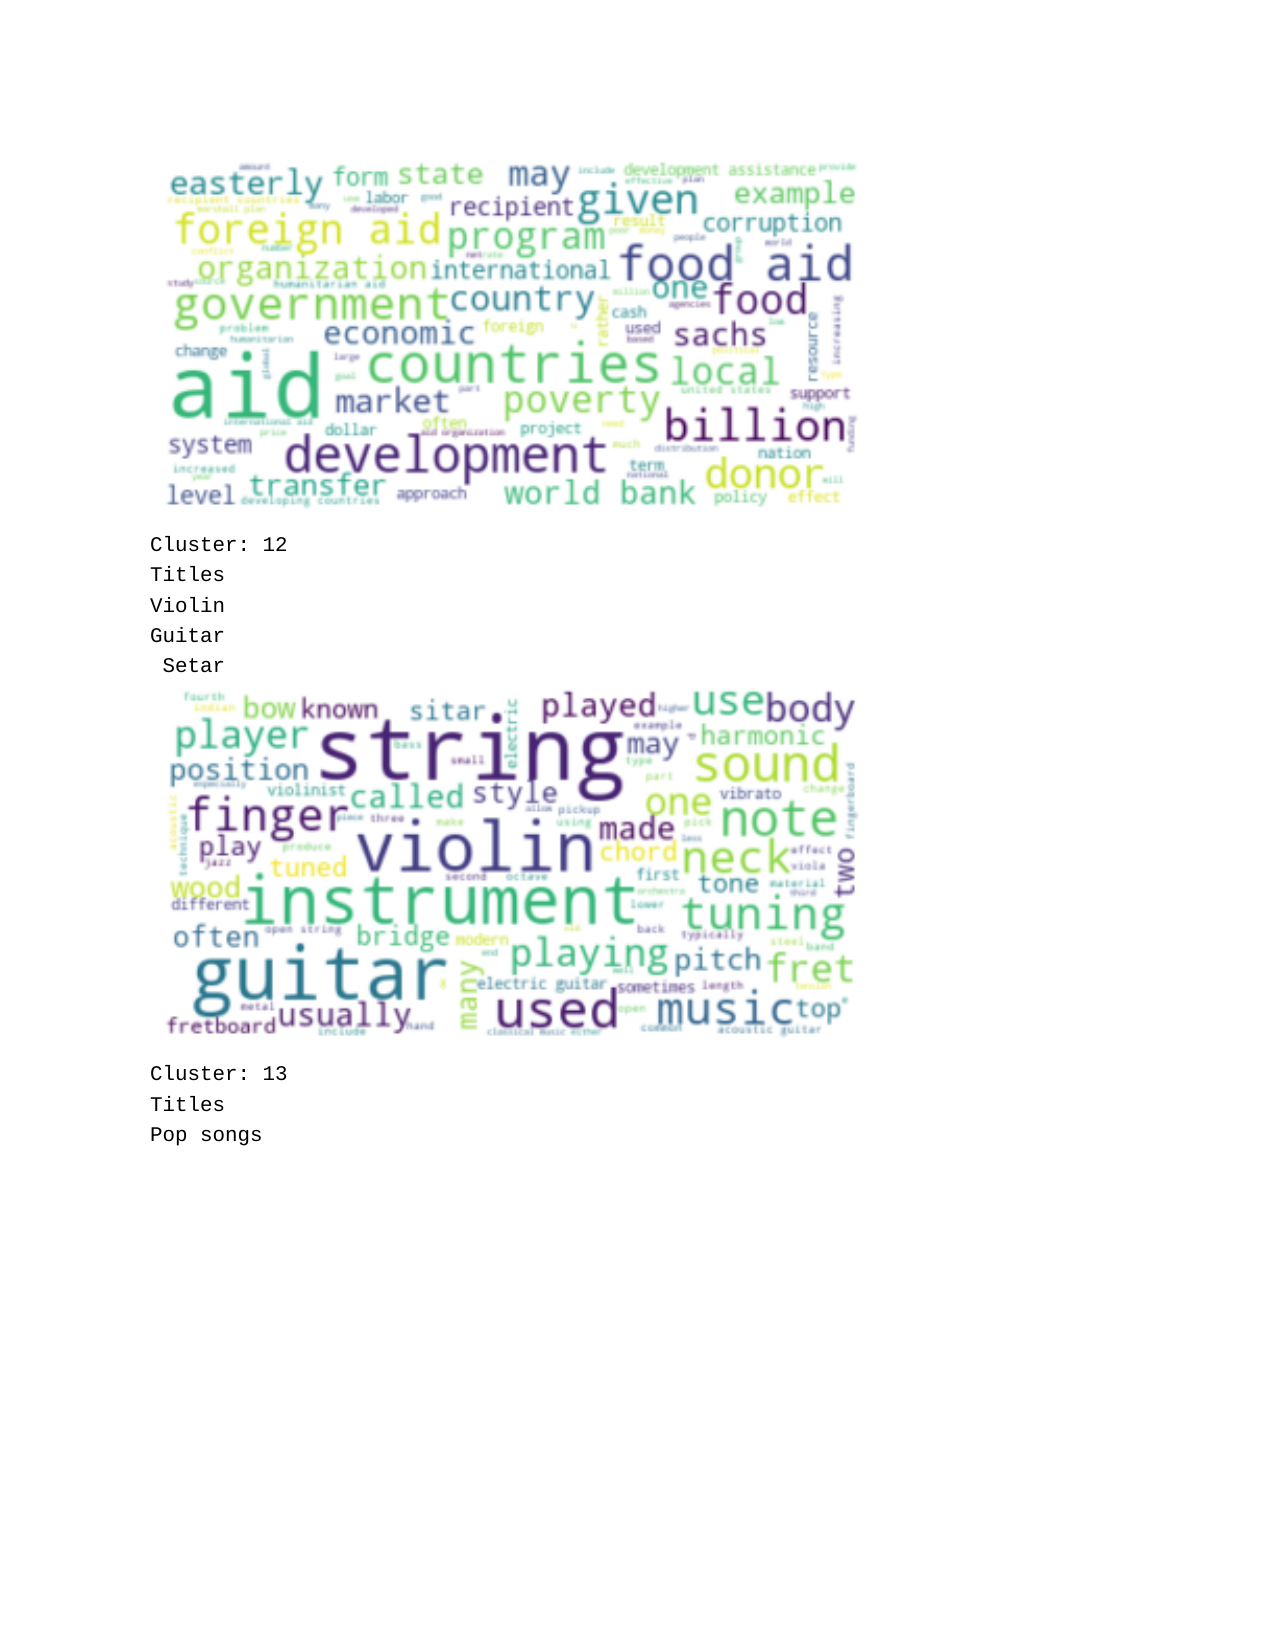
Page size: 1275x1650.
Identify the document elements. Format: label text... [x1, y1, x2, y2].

text Setar [150, 649, 1125, 679]
picture [150, 679, 878, 1057]
text Titles [150, 558, 1125, 588]
picture [150, 150, 878, 528]
text Cluster: 12 [150, 527, 1125, 558]
text Violin [150, 588, 1125, 618]
text Titles [150, 1087, 1125, 1117]
text Cluster: 13 [150, 1057, 1125, 1087]
text Pop songs [150, 1117, 1125, 1147]
text Guitar [150, 618, 1125, 649]
